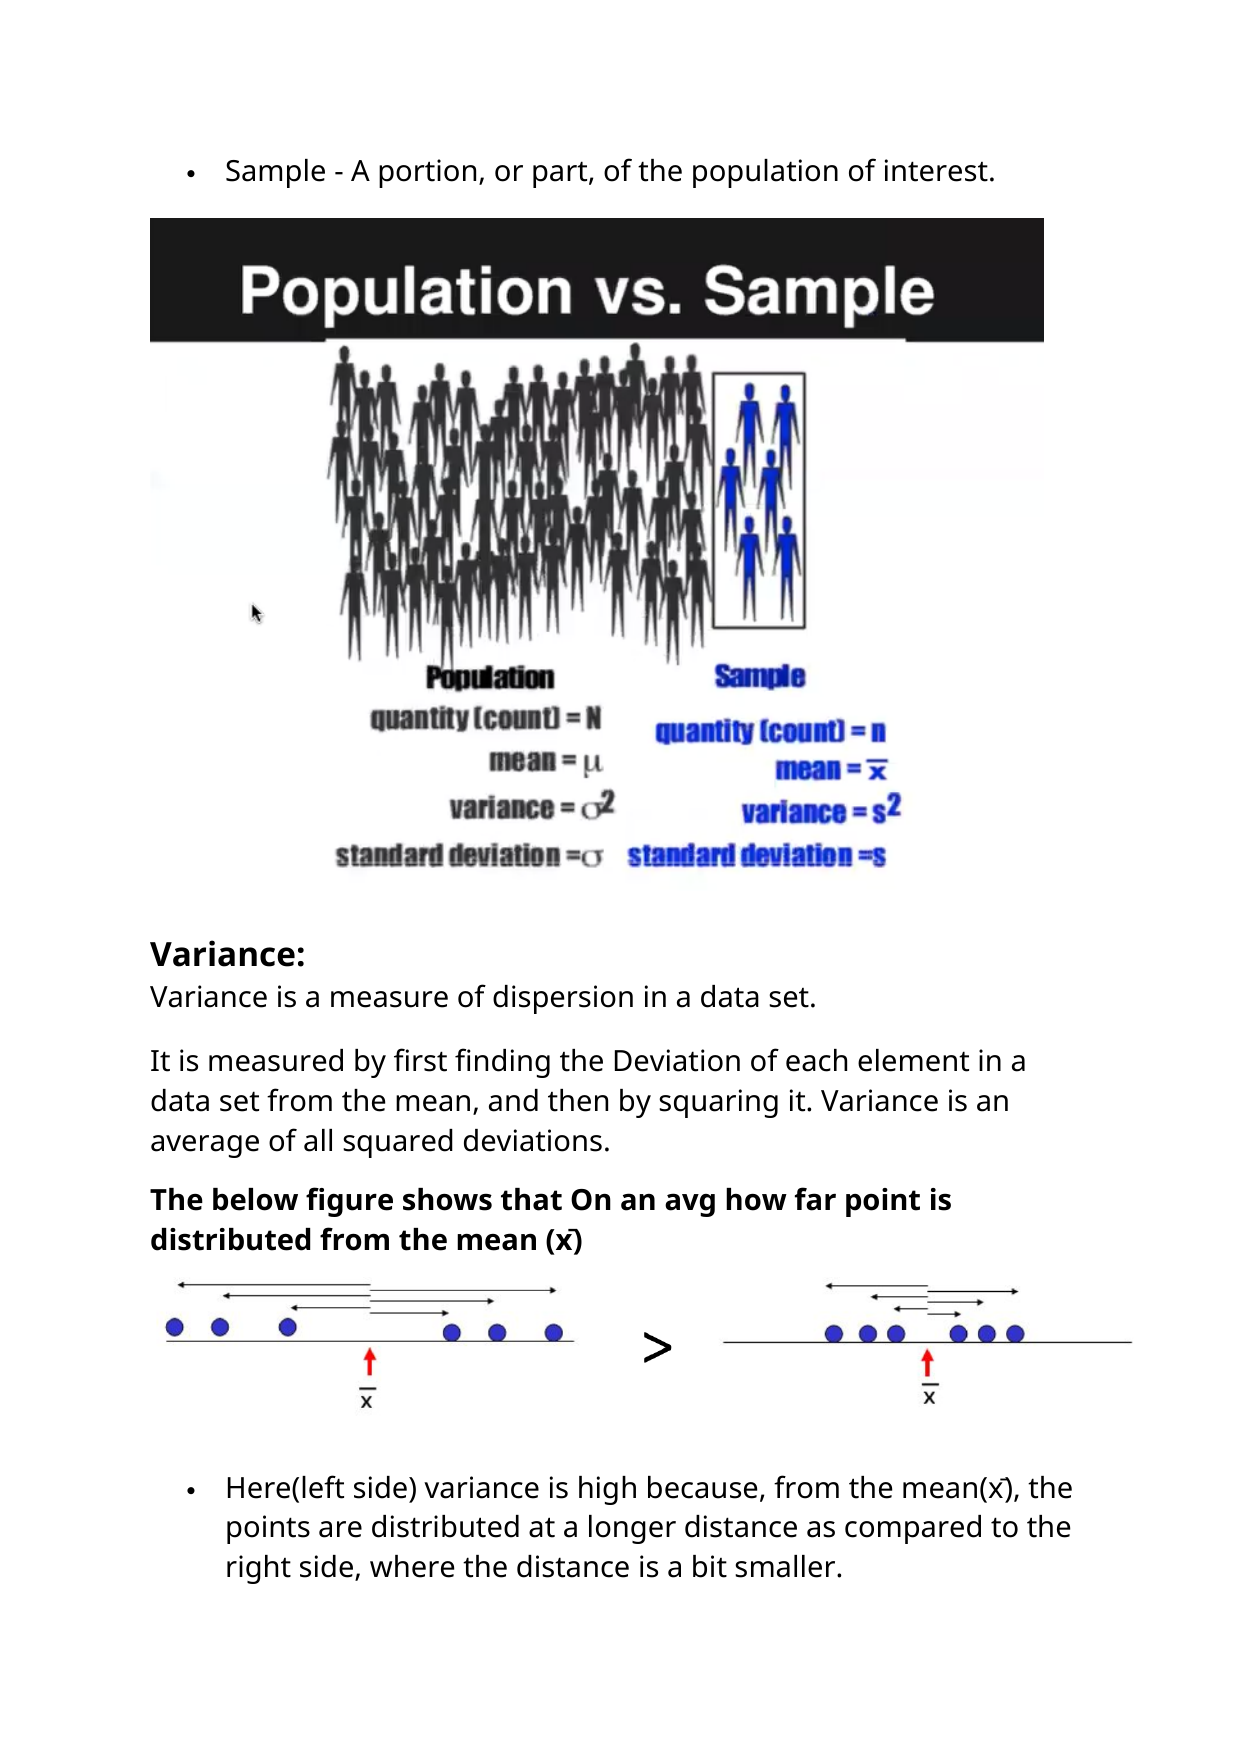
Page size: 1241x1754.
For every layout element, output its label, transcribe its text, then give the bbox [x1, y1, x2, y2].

text Variance is a measure of dispersion in a data set. [150, 976, 1090, 1016]
list Here(left side) variance is high because, from the mean(x̄), the points are distributed at a longer distance as compared to the right side, where the distance is a bit smaller. [187, 1467, 1090, 1586]
list Sample - A portion, or part, of the population of interest. [187, 150, 1090, 190]
text The below figure shows that On an avg how far point is distributed from the mean (x̄) [150, 1179, 1090, 1258]
text Variance: [150, 931, 1090, 976]
picture [150, 1258, 1152, 1438]
picture [150, 218, 1044, 891]
text It is measured by first finding the Deviation of each element in a data set from the mean, and then by squaring it. Variance is an average of all squared deviations. [150, 1041, 1090, 1160]
